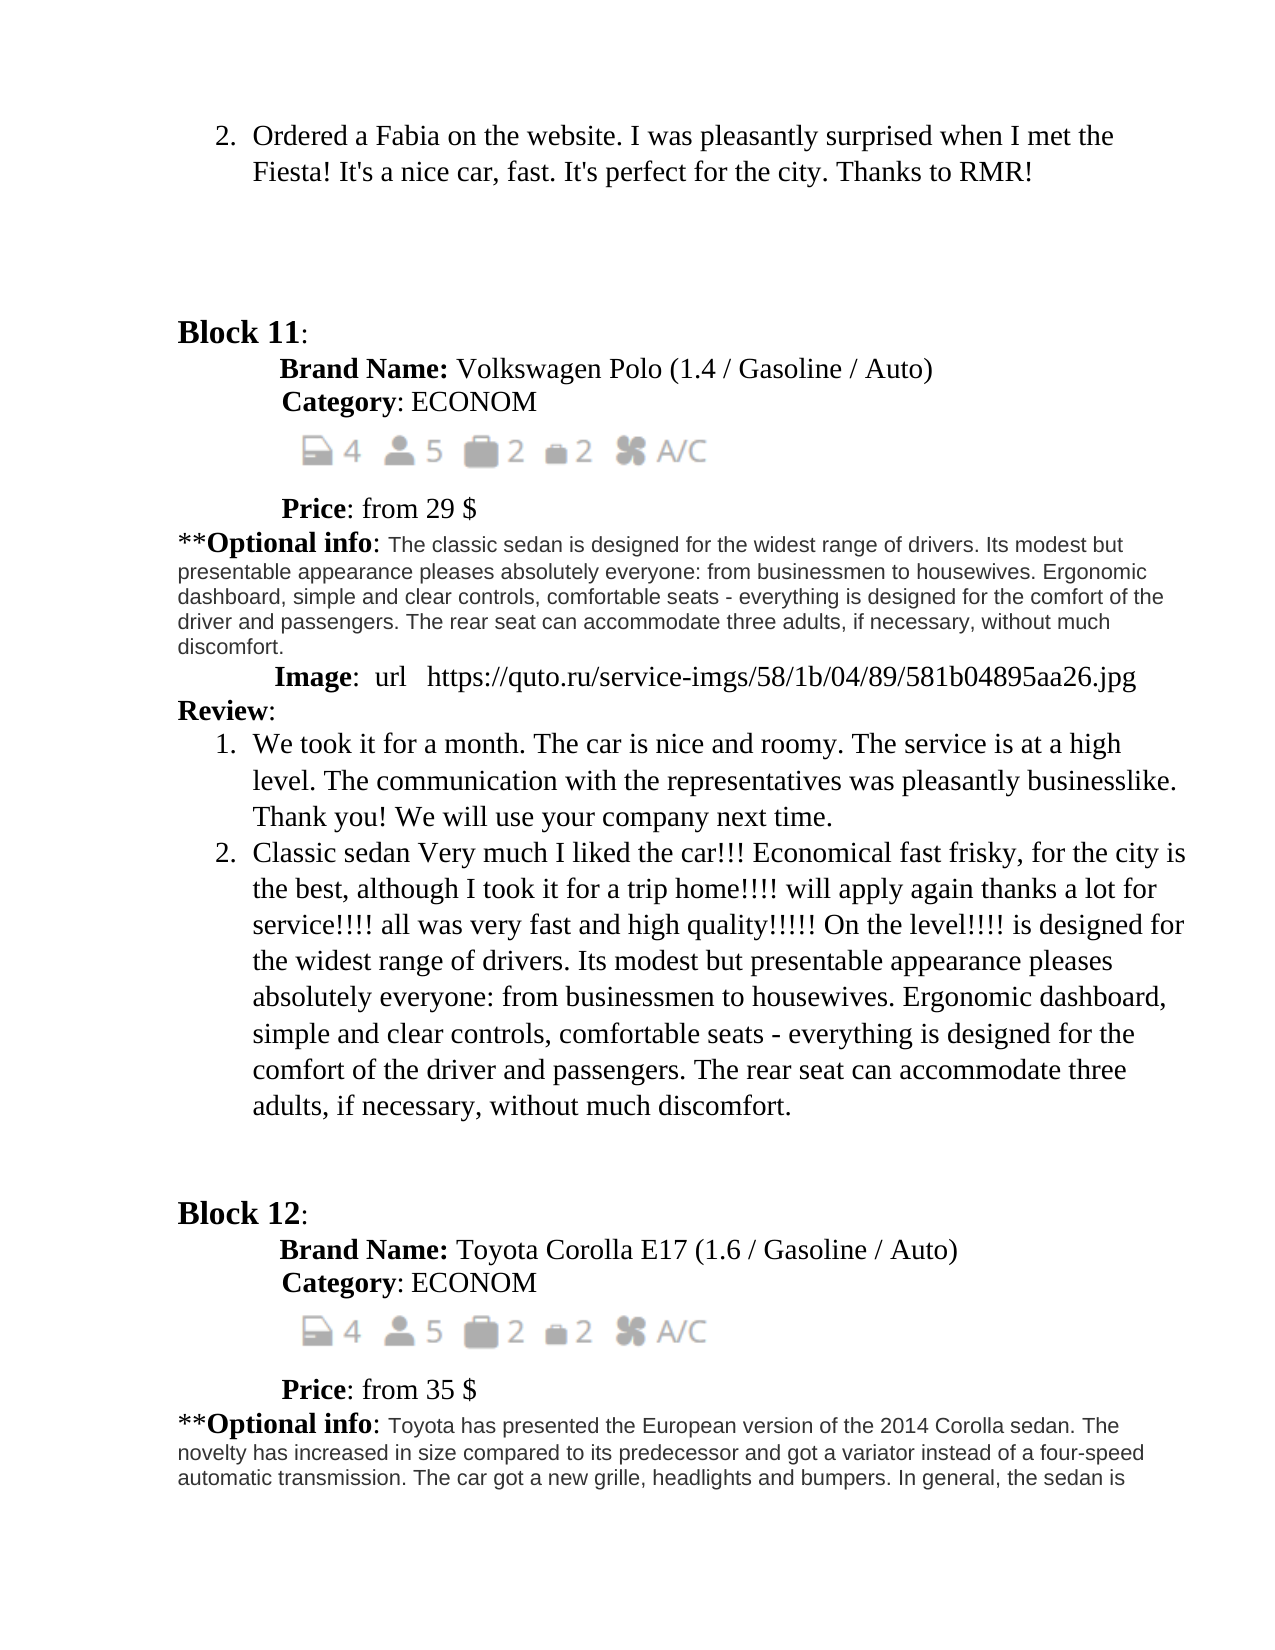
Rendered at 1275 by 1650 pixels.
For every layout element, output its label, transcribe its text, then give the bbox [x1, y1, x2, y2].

list Ordered a Fabia on the website. I was pleasantly surprised when I met the Fiesta! It's a nice car, fast. It's perfect for the city. Thanks to RMR! [215, 118, 1186, 188]
text Brand Name: Volkswagen Polo (1.4 / Gasoline / Auto) [177, 351, 1186, 384]
picture [281, 418, 715, 486]
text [177, 1406, 1186, 1490]
text Price: from 35 $ [177, 1372, 1186, 1406]
text Block 11: [177, 313, 1186, 351]
text Price: from 29 $ [177, 492, 1186, 525]
text **Optional info: The classic sedan is designed for the widest range of drivers. Its modest but presentable appearance pleases absolutely everyone: from businessmen to housewives. Ergonomic dashboard, simple and clear controls, comfortable seats - everything is designed for the comfort of the driver and passengers. The rear seat can accommodate three adults, if necessary, without much discomfort. [177, 525, 1186, 659]
text Block 12: [177, 1194, 1186, 1232]
text Review: [177, 693, 1186, 727]
text Brand Name: Toyota Corolla E17 (1.6 / Gasoline / Auto) [177, 1232, 1186, 1266]
text Category: ECONOM [177, 1266, 1186, 1299]
text Image: url https://quto.ru/service-imgs/58/1b/04/89/581b04895aa26.jpg [177, 659, 1186, 693]
list We took it for a month. The car is nice and roomy. The service is at a high level. The communication with the representatives was pleasantly businesslike. Thank you! We will use your company next time. [215, 727, 1186, 832]
list Classic sedan Very much I liked the car!!! Economical fast frisky, for the city is the best, although I took it for a trip home!!!! will apply again thanks a lot for service!!!! all was very fast and high quality!!!!! On the level!!!! is designed for the widest range of drivers. Its modest but presentable appearance pleases absolutely everyone: from businessmen to housewives. Ergonomic dashboard, simple and clear controls, comfortable seats - everything is designed for the comfort of the driver and passengers. The rear seat can accommodate three adults, if necessary, without much discomfort. [215, 835, 1186, 1122]
text Category: ECONOM [177, 384, 1186, 418]
picture [281, 1299, 715, 1367]
